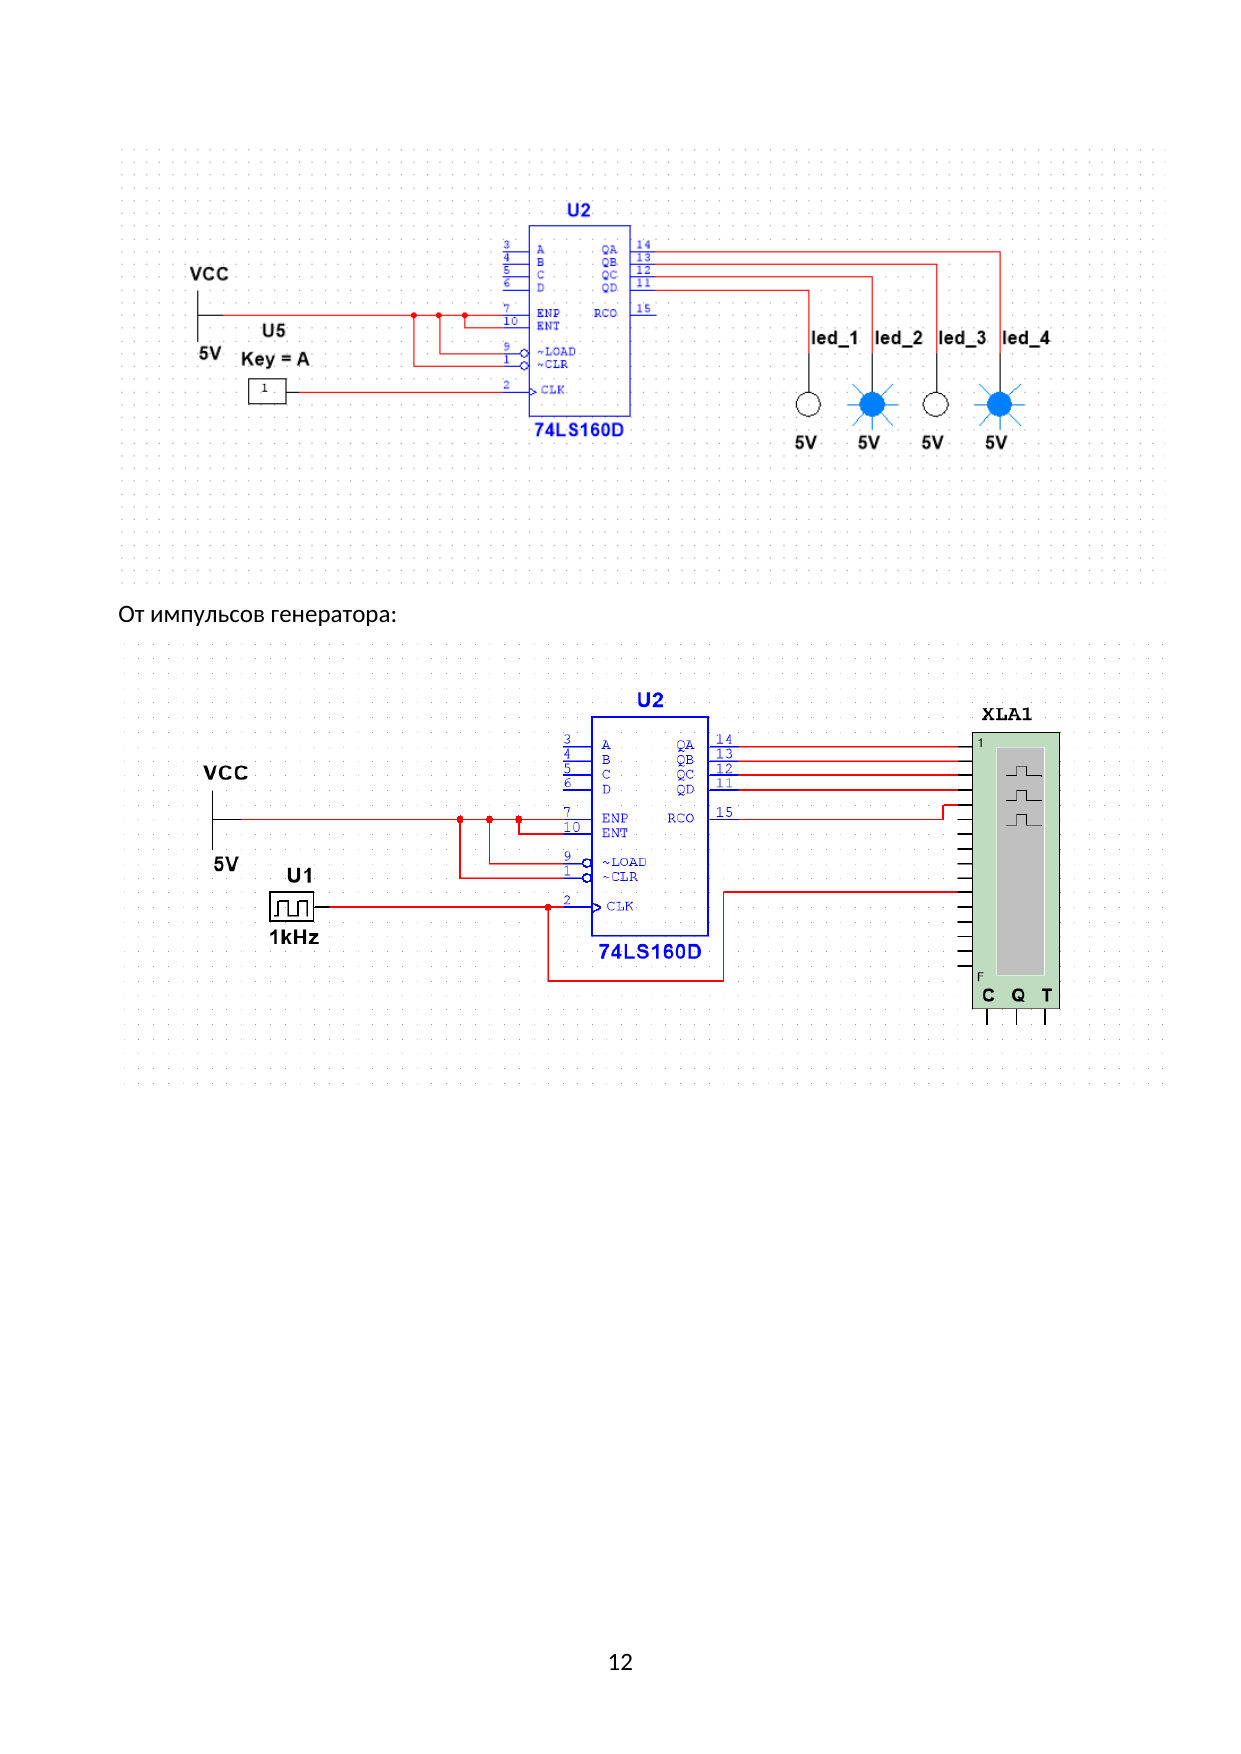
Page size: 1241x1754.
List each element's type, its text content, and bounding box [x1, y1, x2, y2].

text От импульсов генератора: [118, 598, 447, 628]
picture [118, 147, 1166, 596]
picture [118, 630, 1166, 1093]
